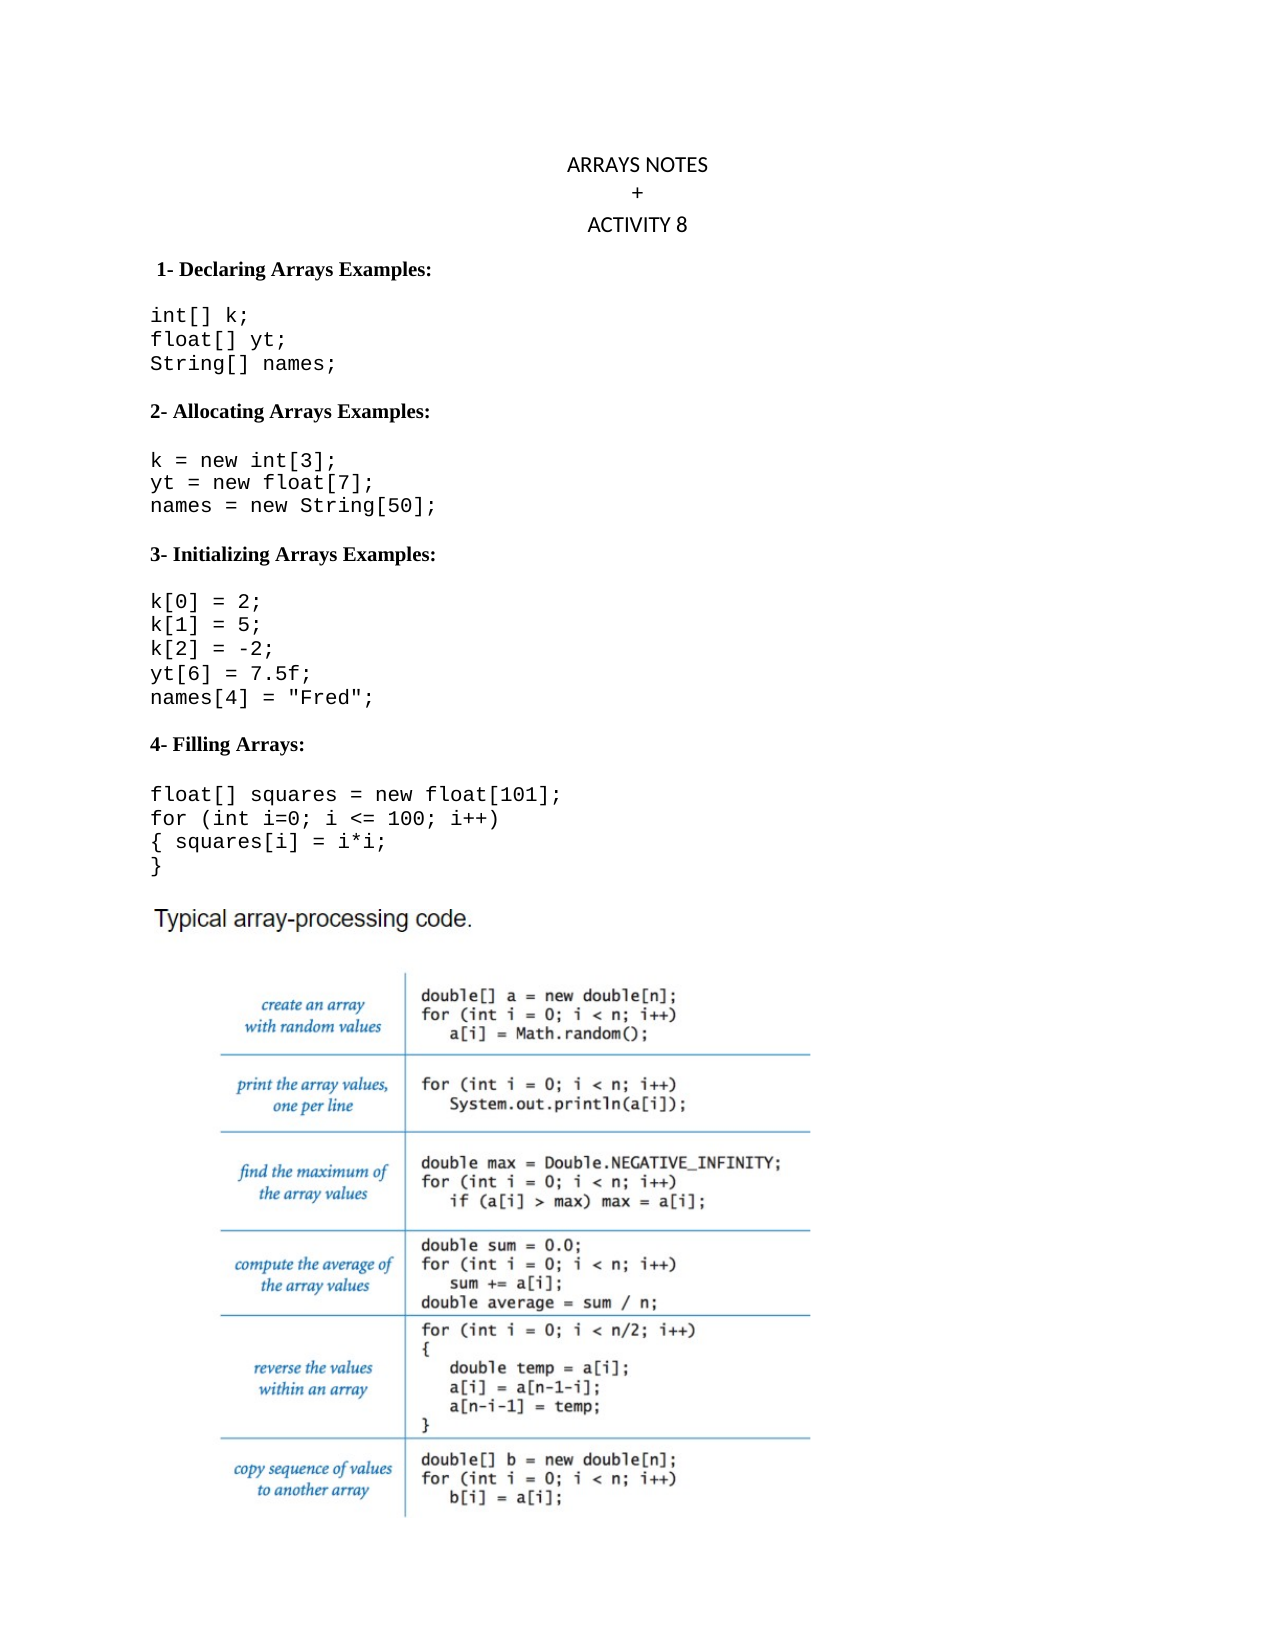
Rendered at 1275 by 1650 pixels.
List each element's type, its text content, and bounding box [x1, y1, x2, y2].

text names[4] = "Fred"; [150, 685, 1096, 709]
subtitle Filling Arrays: [150, 732, 1096, 756]
text k[1] = 5; [150, 614, 1096, 638]
text yt[6] = 7.5f; [150, 662, 1096, 685]
text ARRAYS NOTES + [564, 150, 710, 206]
text k[0] = 2; [150, 591, 1096, 614]
text int[] k; float[] yt; String[] names; [150, 306, 338, 376]
text k = new int[3]; [150, 448, 1096, 472]
subtitle Initializing Arrays Examples: [150, 542, 1096, 566]
text k[2] = -2; [150, 638, 1096, 662]
text yt = new float[7]; names = new String[50]; [150, 472, 438, 519]
subtitle Declaring Arrays Examples: [156, 257, 1096, 281]
subtitle Allocating Arrays Examples: [150, 399, 1096, 423]
text float[] squares = new float[101]; for (int i=0; i <= 100; i++) { squares[i] = i*i; [150, 784, 565, 855]
text } [150, 855, 1096, 879]
picture [154, 909, 811, 1518]
text ACTIVITY 8 [564, 210, 710, 238]
